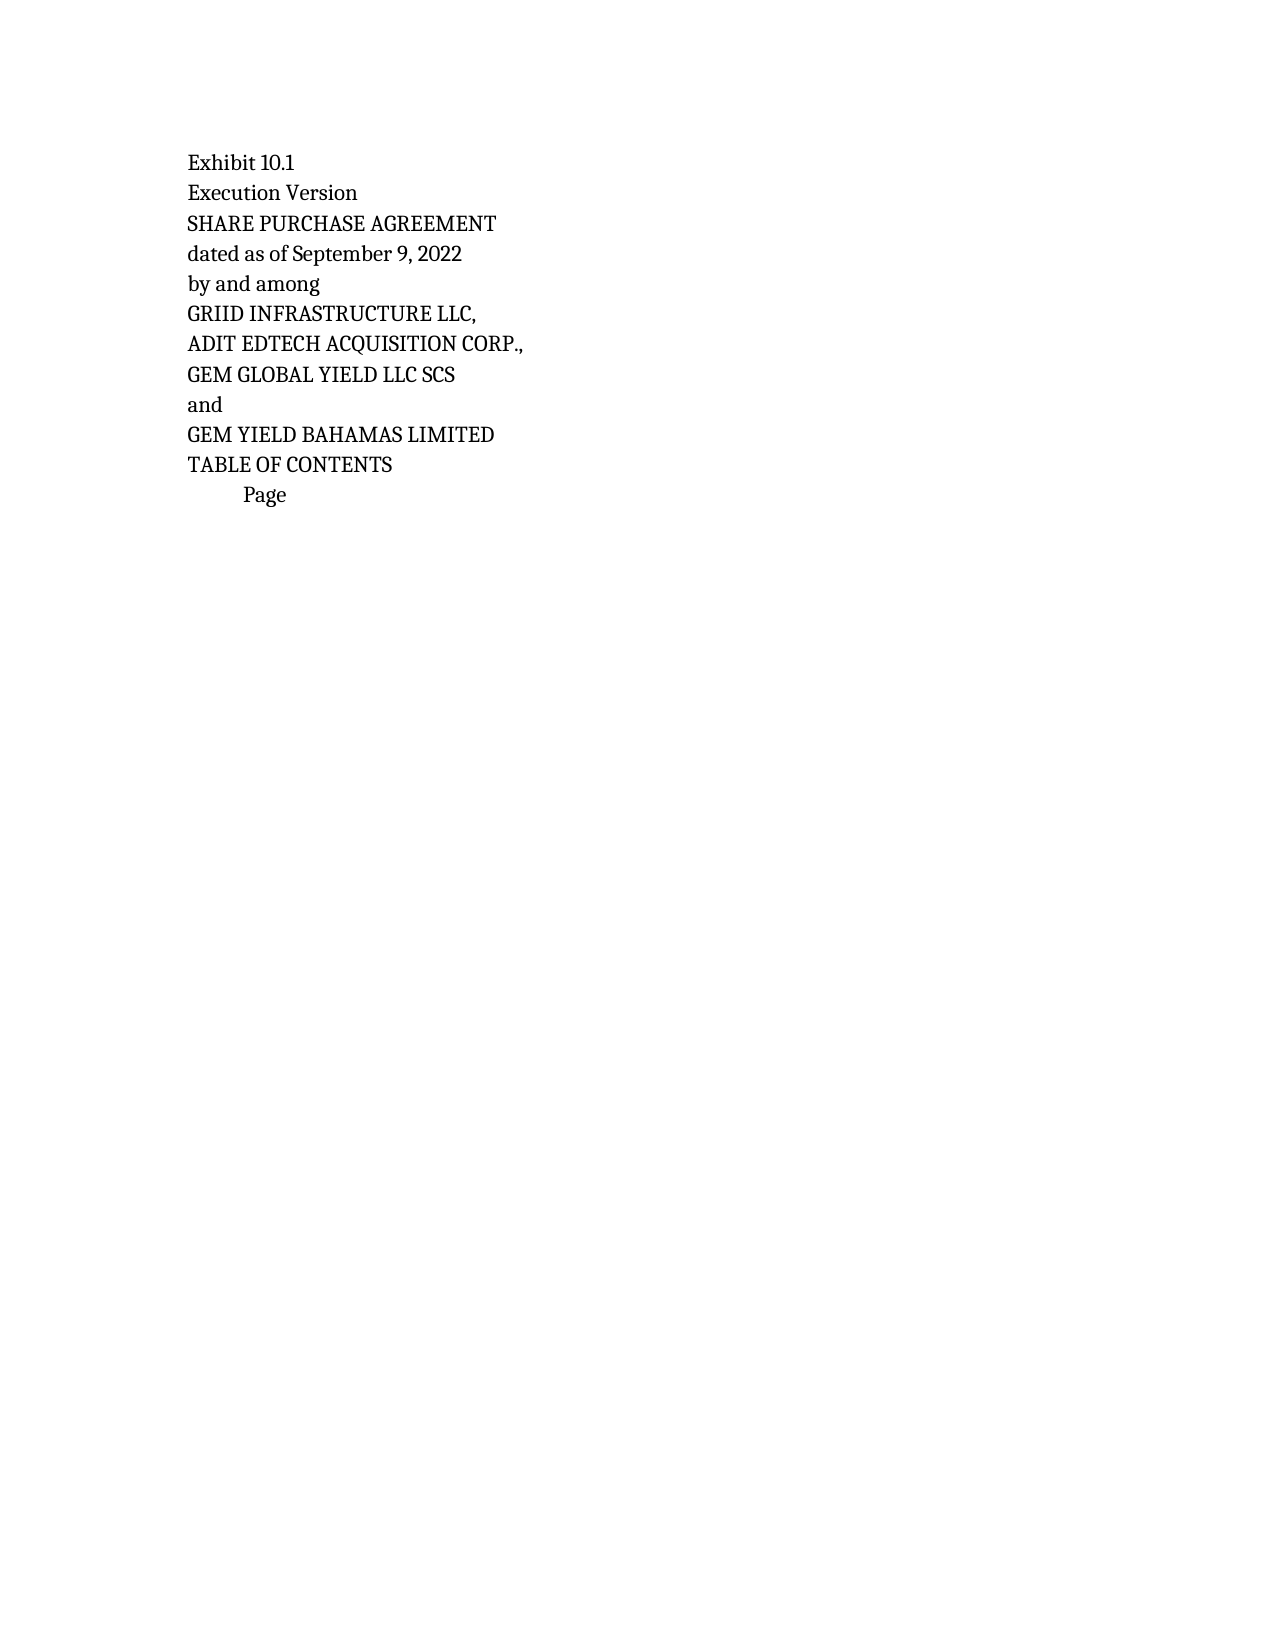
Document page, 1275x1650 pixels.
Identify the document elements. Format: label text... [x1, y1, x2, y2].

text Exhibit 10.1 Execution Version SHARE PURCHASE AGREEMENT dated as of September 9, 2022 by and among GRIID INFRASTRUCTURE LLC, ADIT EDTECH ACQUISITION CORP., GEM GLOBAL YIELD LLC SCS and GEM YIELD BAHAMAS LIMITED TABLE OF CONTENTS Page [187, 150, 1087, 509]
